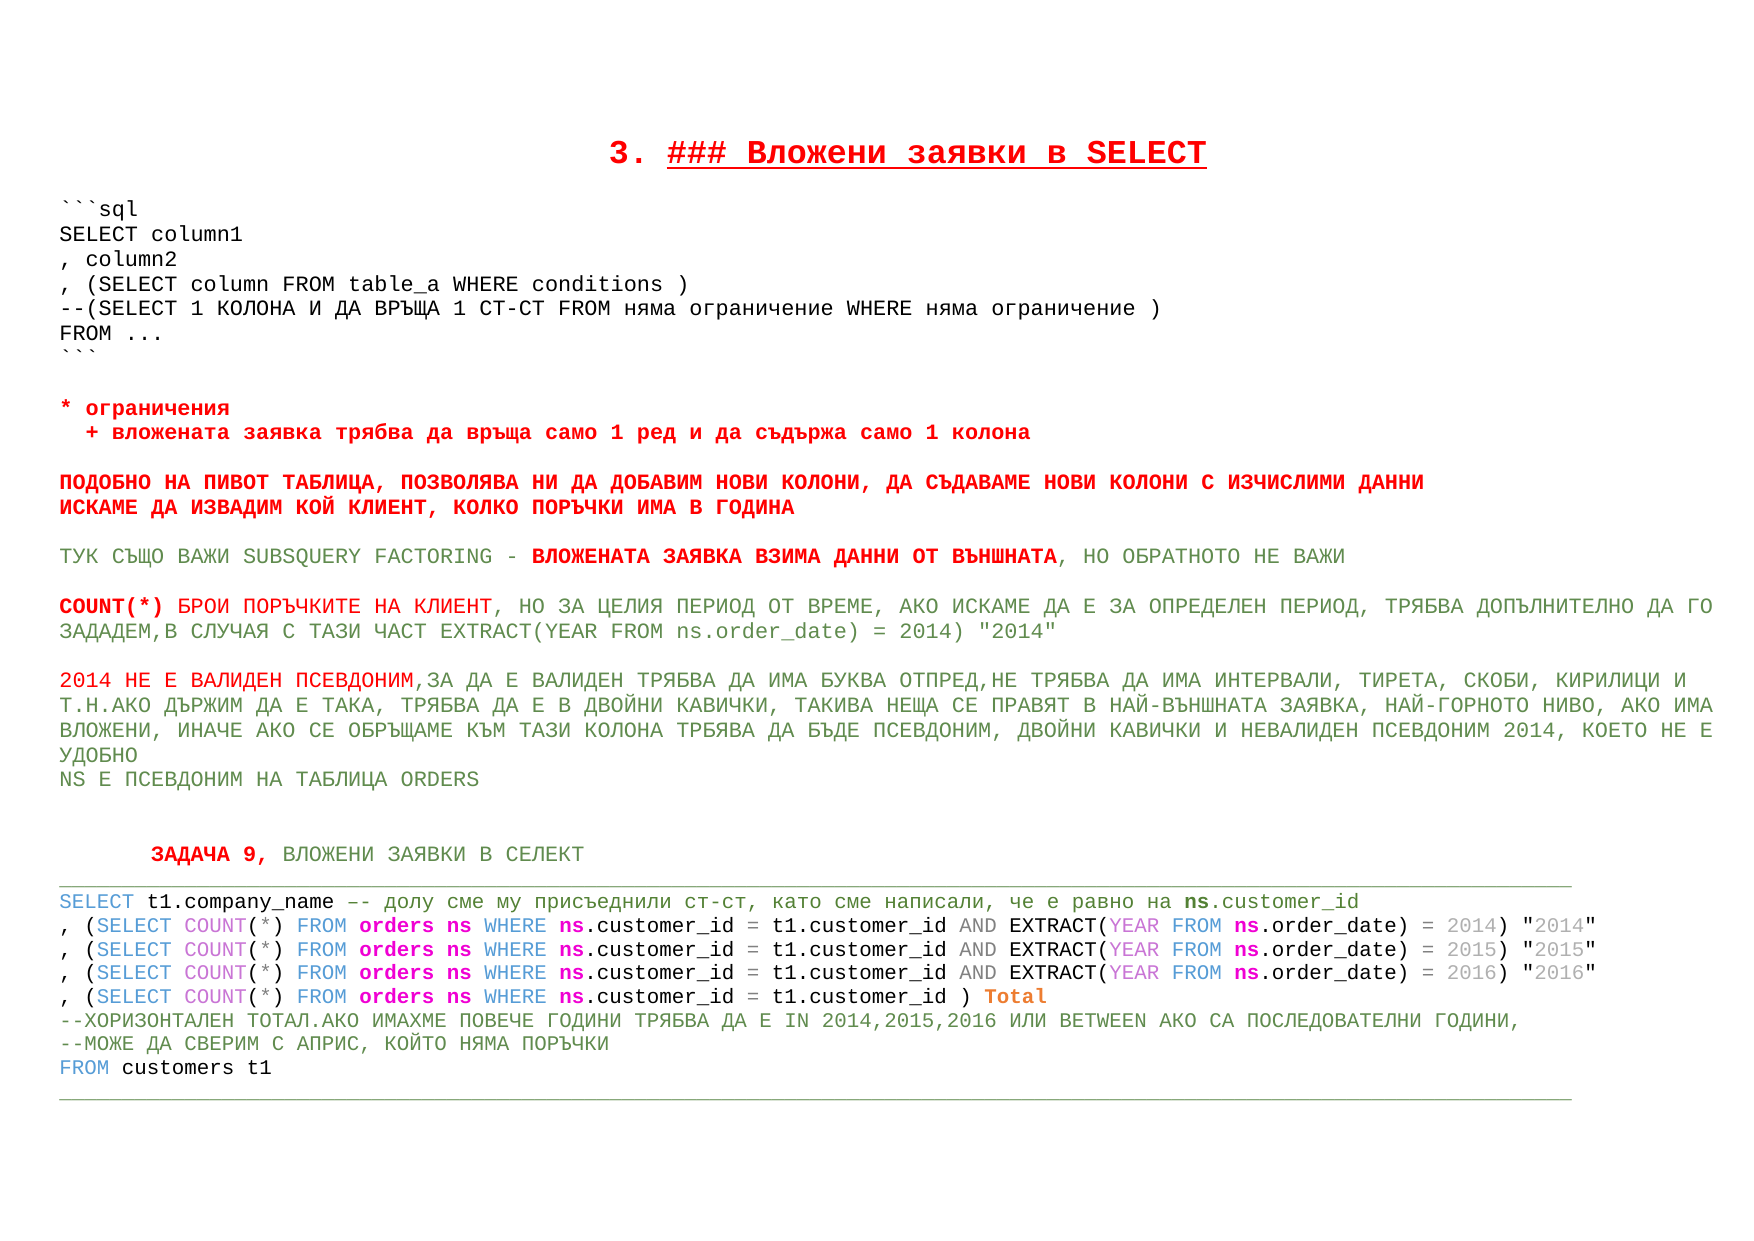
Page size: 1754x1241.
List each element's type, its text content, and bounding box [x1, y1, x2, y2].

text ПОДОБНО НА ПИВОТ ТАБЛИЦА, ПОЗВОЛЯВА НИ ДА ДОБАВИМ НОВИ КОЛОНИ, ДА СЪДАВАМЕ НОВИ КОЛОНИ С ИЗЧИСЛИМИ ДАННИ [59, 471, 1718, 496]
text ТУК СЪЩО ВАЖИ SUBSQUERY FACTORING - ВЛОЖЕНАТА ЗАЯВКА ВЗИМА ДАННИ ОТ ВЪНШНАТА, НО ОБРАТНОТО НЕ ВАЖИ [59, 546, 1718, 570]
text 2014 НЕ Е ВАЛИДЕН ПСЕВДОНИМ,ЗА ДА Е ВАЛИДЕН ТРЯБВА ДА ИМА БУКВА ОТПРЕД,НЕ ТРЯБВА ДА ИМА ИНТЕРВАЛИ, ТИРЕТА, СКОБИ, КИРИЛИЦИ И Т.Н.АКО ДЪРЖИМ ДА Е ТАКА, ТРЯБВА ДА Е В ДВОЙНИ КАВИЧКИ, ТАКИВА НЕЩА СЕ ПРАВЯТ В НАЙ-ВЪНШНАТА ЗАЯВКА, НАЙ-ГОРНОТО НИВО, АКО ИМА ВЛОЖЕНИ, ИНАЧЕ АКО СЕ ОБРЪЩАМЕ КЪМ ТАЗИ КОЛОНА ТРБЯВА ДА БЪДЕ ПСЕВДОНИМ, ДВОЙНИ КАВИЧКИ И НЕВАЛИДЕН ПСЕВДОНИМ 2014, КОЕТО НЕ Е УДОБНО [59, 669, 1718, 769]
text , (SELECT COUNT(*) FROM orders ns WHERE ns.customer_id = t1.customer_id ) Total [59, 986, 1718, 1010]
text FROM ... [59, 322, 1718, 347]
text , (SELECT COUNT(*) FROM orders ns WHERE ns.customer_id = t1.customer_id AND EXTRACT(YEAR FROM ns.order_date) = 2015) "2015" [59, 939, 1718, 962]
text _________________________________________________________________________________________________________________________ [59, 1081, 1718, 1104]
text --(SELECT 1 КОЛОНА И ДА ВРЪЩА 1 СТ-СТ FROM няма ограничение WHERE няма ограничение ) [59, 298, 1718, 322]
text --ХОРИЗОНТАЛЕН ТОТАЛ.АКО ИМАХМЕ ПОВЕЧЕ ГОДИНИ ТРЯБВА ДА Е IN 2014,2015,2016 ИЛИ BETWEEN АКО СА ПОСЛЕДОВАТЕЛНИ ГОДИНИ, [59, 1010, 1718, 1033]
text ЗАДАЧА 9, ВЛОЖЕНИ ЗАЯВКИ В СЕЛЕКТ [59, 843, 1718, 868]
text --МОЖЕ ДА СВЕРИМ С АПРИС, КОЙТО НЯМА ПОРЪЧКИ [59, 1033, 1718, 1057]
text FROM customers t1 [59, 1057, 1718, 1081]
text SELECT t1.company_name –- долу сме му присъеднили ст-ст, като сме написали, че е равно на ns.customer_id [59, 891, 1718, 915]
text COUNT(*) БРОИ ПОРЪЧКИТЕ НА КЛИЕНТ, НО ЗА ЦЕЛИЯ ПЕРИОД ОТ ВРЕМЕ, АКО ИСКАМЕ ДА Е ЗА ОПРЕДЕЛЕН ПЕРИОД, ТРЯБВА ДОПЪЛНИТЕЛНО ДА ГО ЗАДАДЕМ,В СЛУЧАЯ С ТАЗИ ЧАСТ EXTRACT(YEAR FROM ns.order_date) = 2014) "2014" [59, 595, 1718, 645]
text , (SELECT COUNT(*) FROM orders ns WHERE ns.customer_id = t1.customer_id AND EXTRACT(YEAR FROM ns.order_date) = 2014) "2014" [59, 915, 1718, 939]
text NS Е ПСЕВДОНИМ НА ТАБЛИЦА ORDERS [59, 769, 1718, 793]
text , (SELECT column FROM table_a WHERE conditions ) [59, 273, 1718, 298]
text SELECT column1 [59, 223, 1718, 248]
text , column2 [59, 248, 1718, 273]
text , (SELECT COUNT(*) FROM orders ns WHERE ns.customer_id = t1.customer_id AND EXTRACT(YEAR FROM ns.order_date) = 2016) "2016" [59, 962, 1718, 986]
text ```sql [59, 198, 1718, 223]
text ``` [59, 347, 1718, 372]
text _________________________________________________________________________________________________________________________ [59, 868, 1718, 891]
text + вложената заявка трябва да връща само 1 ред и да съдържа само 1 колона [59, 422, 1718, 446]
text * ограничения [59, 397, 1718, 422]
text ИСКАМЕ ДА ИЗВАДИМ КОЙ КЛИЕНТ, КОЛКО ПОРЪЧКИ ИМА В ГОДИНА [59, 496, 1718, 521]
list ### Вложени заявки в SELECT [97, 136, 1718, 174]
